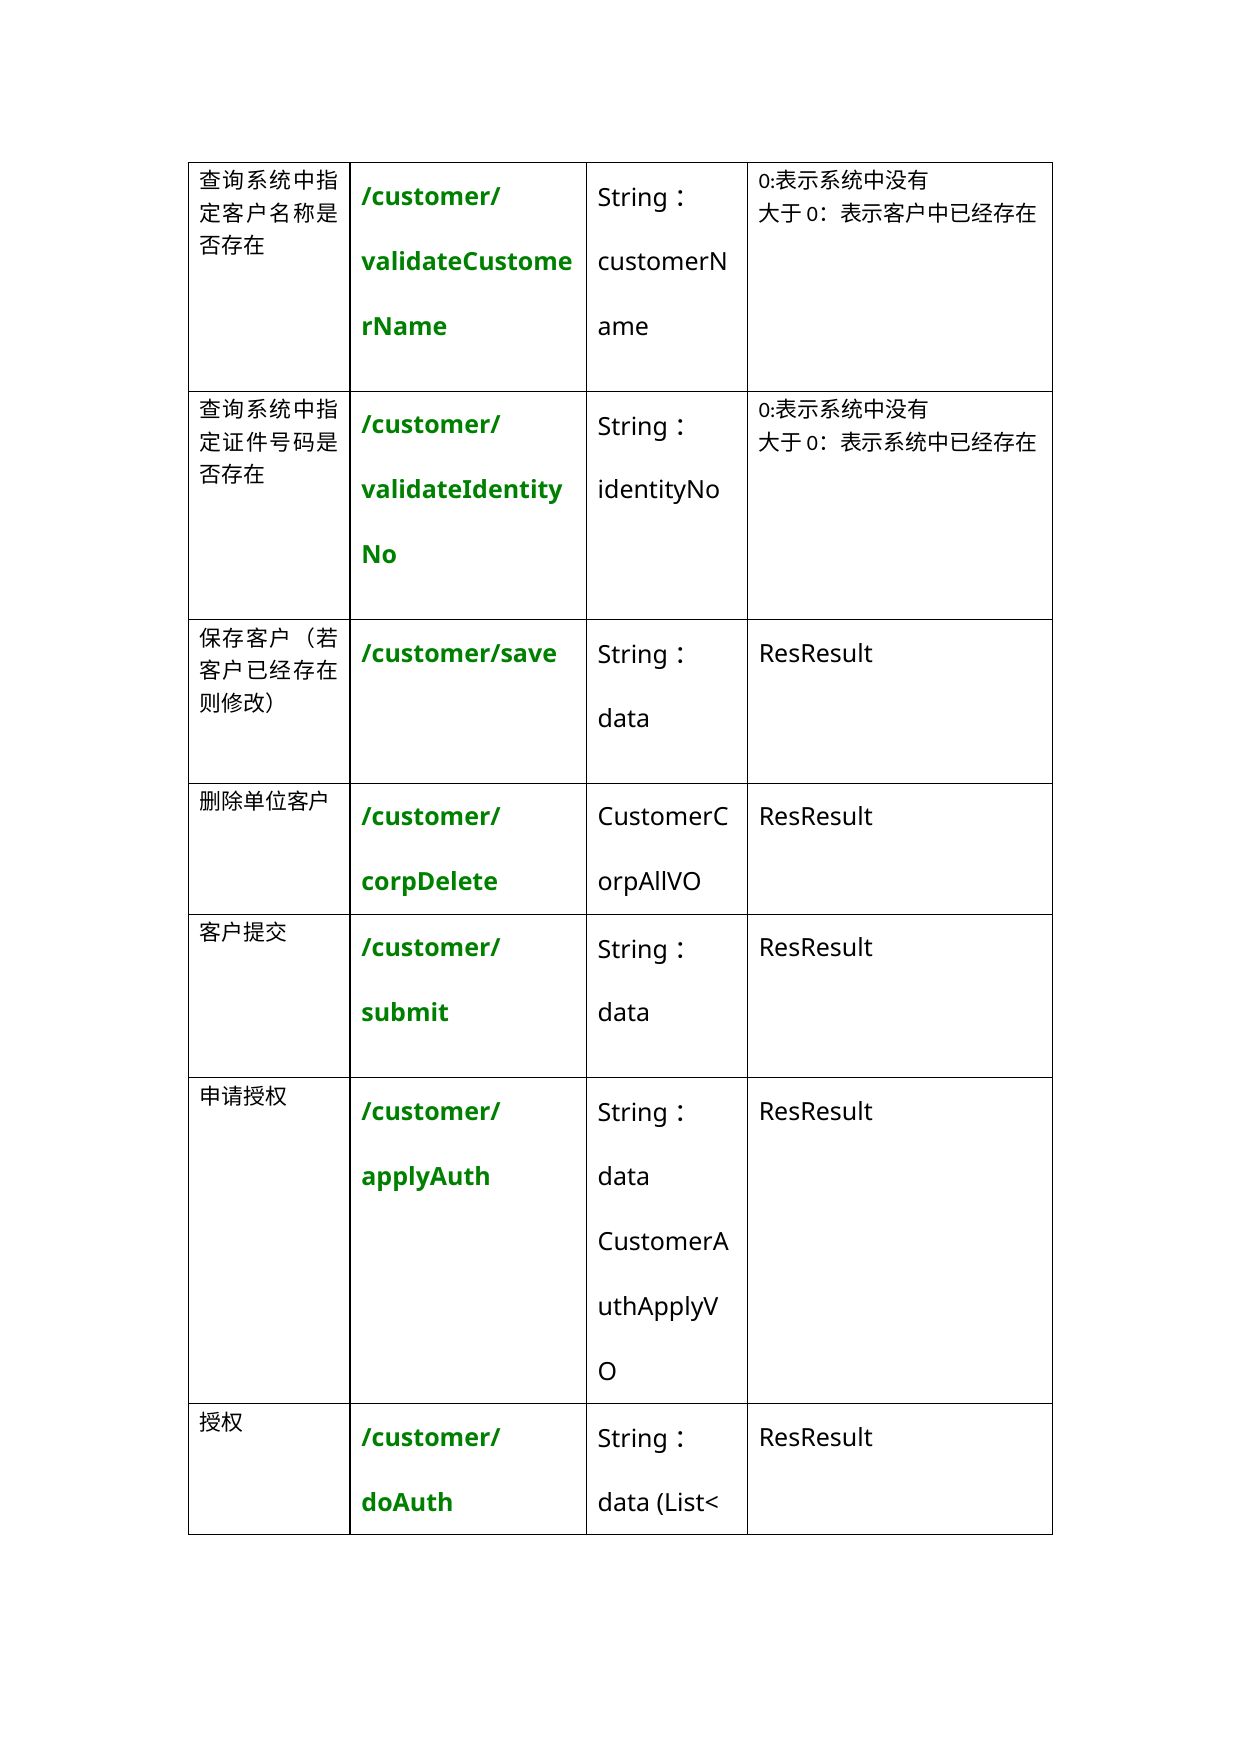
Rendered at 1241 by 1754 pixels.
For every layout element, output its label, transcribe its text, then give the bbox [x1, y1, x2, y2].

table_cell 查询系统中指定客户名称是否存在 [189, 163, 349, 391]
table_cell String ：identityNo [587, 392, 747, 619]
table_cell 客户提交 [189, 915, 349, 1077]
table_cell ResResult [748, 1078, 1052, 1403]
table_cell 删除单位客户 [189, 784, 349, 914]
table_cell ResResult [748, 620, 1052, 783]
table_cell ResResult [748, 915, 1052, 1077]
table_cell ResResult [748, 784, 1052, 914]
table_cell 查询系统中指定证件号码是否存在 [189, 392, 349, 619]
table_cell String ：data [587, 620, 747, 783]
table_cell ResResult [748, 1404, 1052, 1534]
table_cell /customer/save [351, 620, 586, 783]
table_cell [587, 1404, 597, 1534]
table_cell /customer/submit [351, 915, 586, 1077]
table_cell 0:表示系统中没有 大于0：表示客户中已经存在 [748, 163, 1052, 391]
table_cell String ：customerName [587, 163, 747, 391]
table_cell 申请授权 [189, 1078, 349, 1403]
table_cell 授权 [189, 1404, 349, 1534]
table_cell String ：data [587, 915, 747, 1077]
table_cell /customer/applyAuth [351, 1078, 586, 1403]
table_cell 0:表示系统中没有 大于0：表示系统中已经存在 [748, 392, 1052, 619]
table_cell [736, 1404, 747, 1534]
table_cell 保存客户（若客户已经存在则修改） [189, 620, 349, 783]
